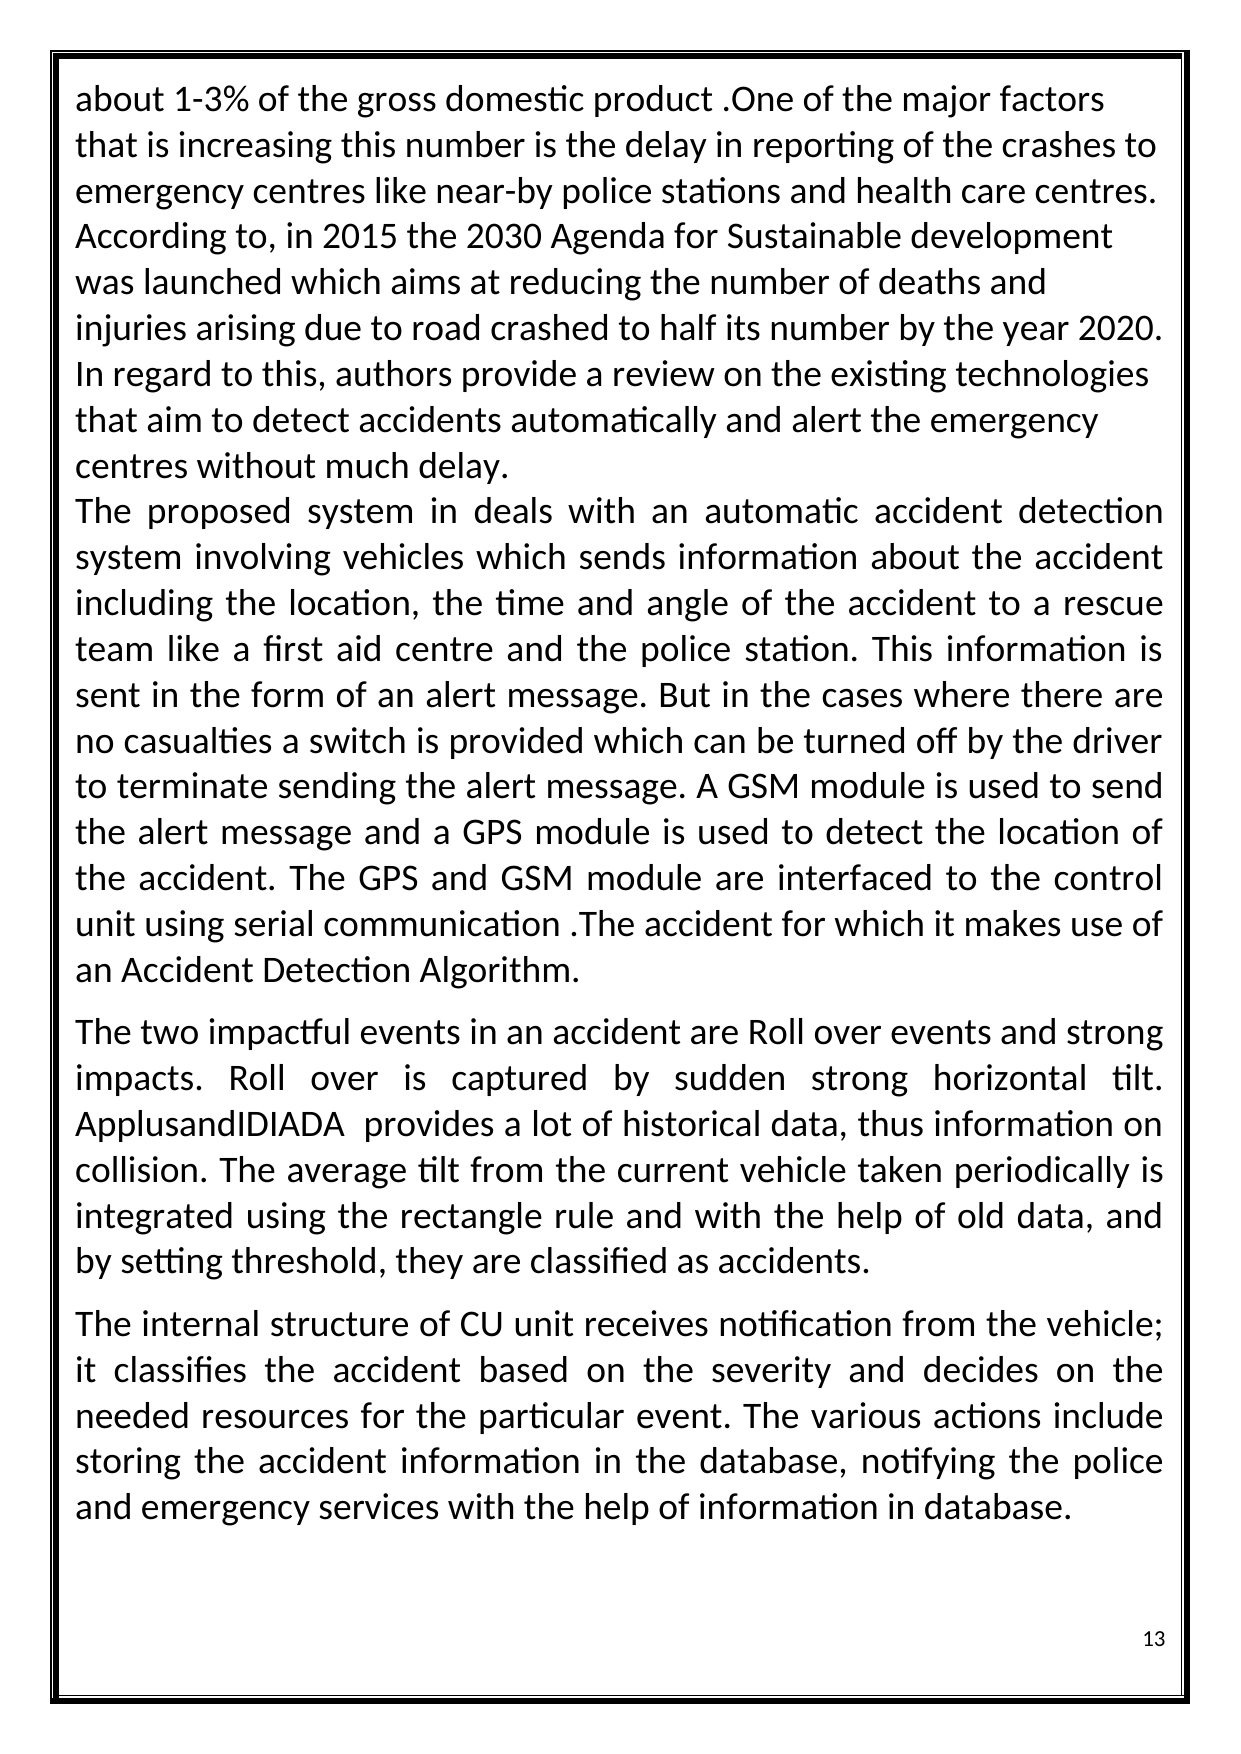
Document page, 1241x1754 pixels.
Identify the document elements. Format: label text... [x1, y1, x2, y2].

text The internal structure of CU unit receives notification from the vehicle; it classifies the accident based on the severity and decides on the needed resources for the particular event. The various actions include storing the accident information in the database, notifying the police and emergency services with the help of information in database. [75, 1300, 1165, 1529]
text The proposed system in deals with an automatic accident detection system involving vehicles which sends information about the accident including the location, the time and angle of the accident to a rescue team like a first aid centre and the police station. This information is sent in the form of an alert message. But in the cases where there are no casualties a switch is provided which can be turned off by the driver to terminate sending the alert message. A GSM module is used to send the alert message and a GPS module is used to detect the location of the accident. The GPS and GSM module are interfaced to the control unit using serial communication .The accident for which it makes use of an Accident Detection Algorithm. [75, 487, 1165, 992]
text The two impactful events in an accident are Roll over events and strong impacts. Roll over is captured by sudden strong horizontal tilt. ApplusandIDIADA provides a lot of historical data, thus information on collision. The average tilt from the current vehicle taken periodically is integrated using the rectangle rule and with the help of old data, and by setting threshold, they are classified as accidents. [75, 1008, 1165, 1283]
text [75, 75, 1165, 487]
